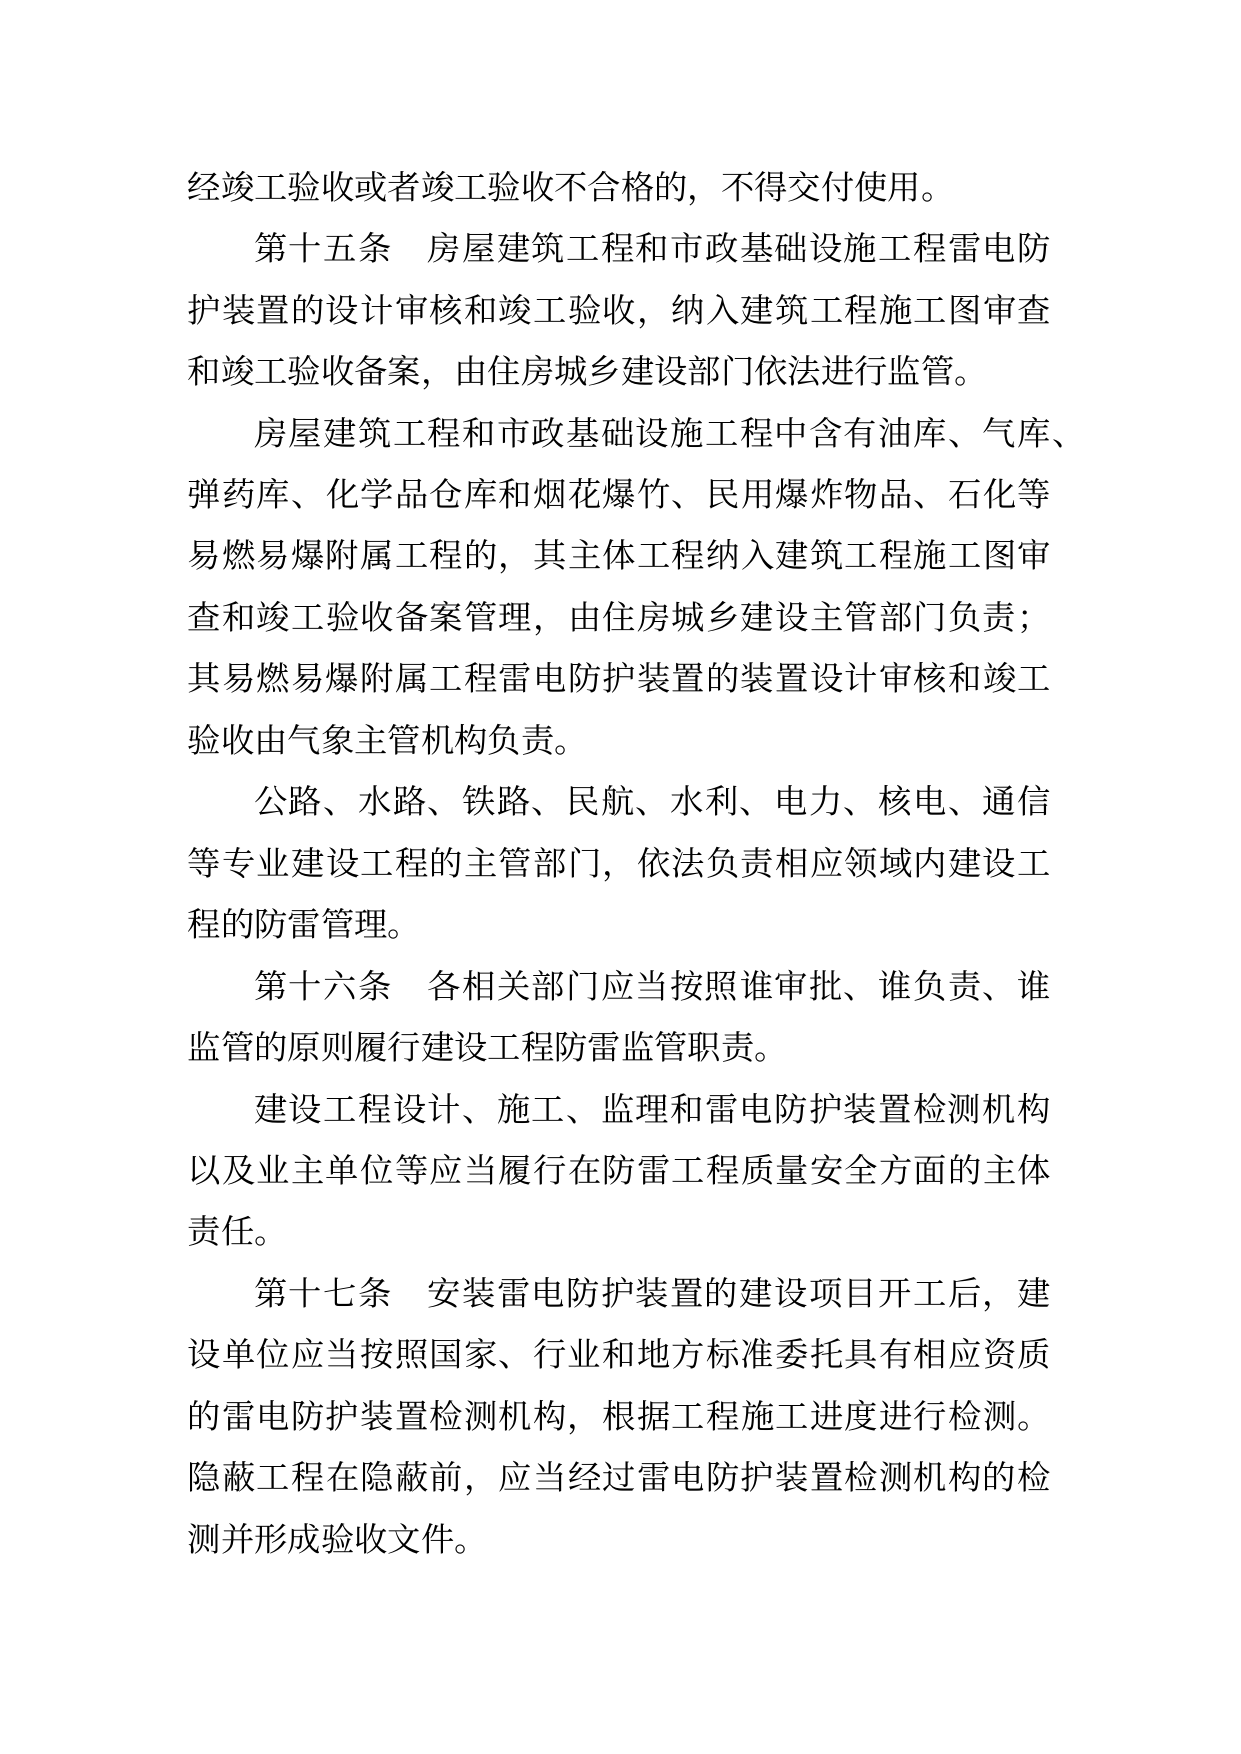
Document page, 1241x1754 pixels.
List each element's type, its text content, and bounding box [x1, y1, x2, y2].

text 建设工程设计、施工、监理和雷电防护装置检测机构以及业主单位等应当履行在防雷工程质量安全方面的主体责任。 [187, 1072, 1053, 1256]
text 第十五条 房屋建筑工程和市政基础设施工程雷电防护装置的设计审核和竣工验收，纳入建筑工程施工图审查和竣工验收备案，由住房城乡建设部门依法进行监管。 [187, 211, 1053, 396]
text 第十七条 安装雷电防护装置的建设项目开工后，建设单位应当按照国家、行业和地方标准委托具有相应资质的雷电防护装置检测机构，根据工程施工进度进行检测。隐蔽工程在隐蔽前，应当经过雷电防护装置检测机构的检测并形成验收文件。 [187, 1256, 1053, 1563]
text 公路、水路、铁路、民航、水利、电力、核电、通信等专业建设工程的主管部门，依法负责相应领域内建设工程的防雷管理。 [187, 764, 1053, 949]
text 第十六条 各相关部门应当按照谁审批、谁负责、谁监管的原则履行建设工程防雷监管职责。 [187, 949, 1053, 1072]
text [187, 150, 1053, 211]
text 房屋建筑工程和市政基础设施工程中含有油库、气库、弹药库、化学品仓库和烟花爆竹、民用爆炸物品、石化等易燃易爆附属工程的，其主体工程纳入建筑工程施工图审查和竣工验收备案管理，由住房城乡建设主管部门负责；其易燃易爆附属工程雷电防护装置的装置设计审核和竣工验收由气象主管机构负责。 [187, 396, 1053, 764]
